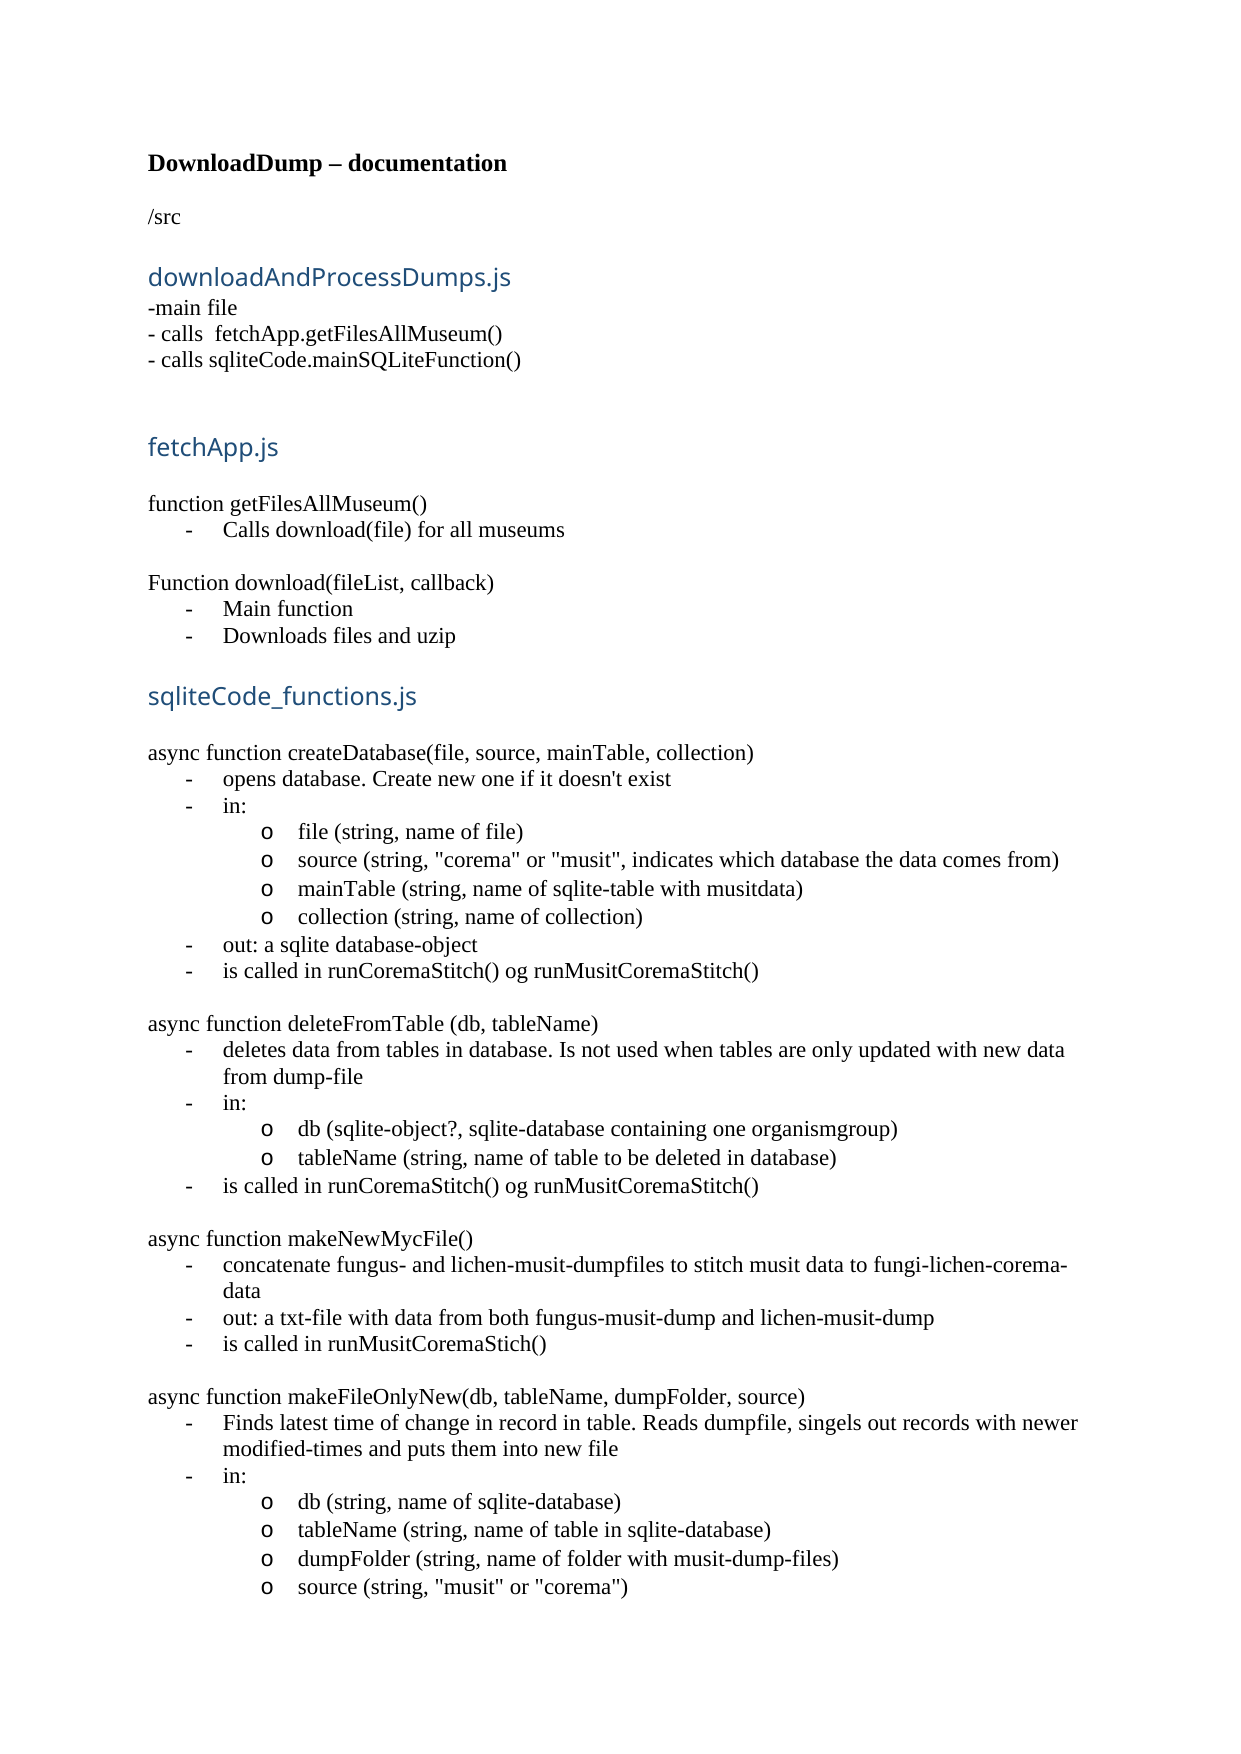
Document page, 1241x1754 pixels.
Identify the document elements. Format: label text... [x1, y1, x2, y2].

text function getFilesAllMuseum() [148, 490, 1093, 516]
list dumpFolder (string, name of folder with musit-dump-files) [260, 1545, 1093, 1573]
list mainTable (string, name of sqlite-table with musitdata) [260, 874, 1093, 903]
subtitle fetchApp.js [148, 429, 1093, 464]
text async function deleteFromTable (db, tableName) [148, 1010, 1093, 1036]
text async function createDatabase(file, source, mainTable, collection) [148, 739, 1093, 765]
list concatenate fungus- and lichen-musit-dumpfiles to stitch musit data to fungi-lichen-corema-data [185, 1251, 1093, 1304]
list in: [185, 1089, 1093, 1116]
list is called in runCoremaStitch() og runMusitCoremaStitch() [185, 957, 1093, 984]
list db (string, name of sqlite-database) [260, 1488, 1093, 1516]
list out: a sqlite database-object [185, 931, 1093, 957]
list file (string, name of file) [260, 818, 1093, 846]
list deletes data from tables in database. Is not used when tables are only updated with new data from dump-file [185, 1036, 1093, 1089]
list Downloads files and uzip [185, 622, 1093, 648]
text - calls sqliteCode.mainSQLiteFunction() [148, 346, 1093, 373]
list in: [185, 792, 1093, 818]
subtitle downloadAndProcessDumps.js [148, 259, 1093, 294]
list is called in runMusitCoremaStich() [185, 1330, 1093, 1356]
text -main file [148, 294, 1093, 320]
list Main function [185, 595, 1093, 622]
text async function makeFileOnlyNew(db, tableName, dumpFolder, source) [148, 1383, 1093, 1409]
text DownloadDump – documentation [148, 148, 1093, 176]
list Finds latest time of change in record in table. Reads dumpfile, singels out records with newer modified-times and puts them into new file [185, 1409, 1093, 1462]
subtitle sqliteCode_functions.js [148, 679, 1093, 713]
list out: a txt-file with data from both fungus-musit-dump and lichen-musit-dump [185, 1304, 1093, 1330]
list tableName (string, name of table to be deleted in database) [260, 1144, 1093, 1172]
list db (sqlite-object?, sqlite-database containing one organismgroup) [260, 1116, 1093, 1144]
list source (string, "musit" or "corema") [260, 1573, 1093, 1601]
text - calls fetchApp.getFilesAllMuseum() [148, 320, 1093, 346]
list opens database. Create new one if it doesn't exist [185, 765, 1093, 792]
list in: [185, 1462, 1093, 1488]
text /src [148, 203, 1093, 229]
text Function download(fileList, callback) [148, 569, 1093, 595]
list tableName (string, name of table in sqlite-database) [260, 1516, 1093, 1545]
list source (string, "corema" or "musit", indicates which database the data comes from) [260, 846, 1093, 874]
list collection (string, name of collection) [260, 903, 1093, 931]
list is called in runCoremaStitch() og runMusitCoremaStitch() [185, 1172, 1093, 1198]
list Calls download(file) for all museums [185, 516, 1093, 543]
text async function makeNewMycFile() [148, 1225, 1093, 1251]
